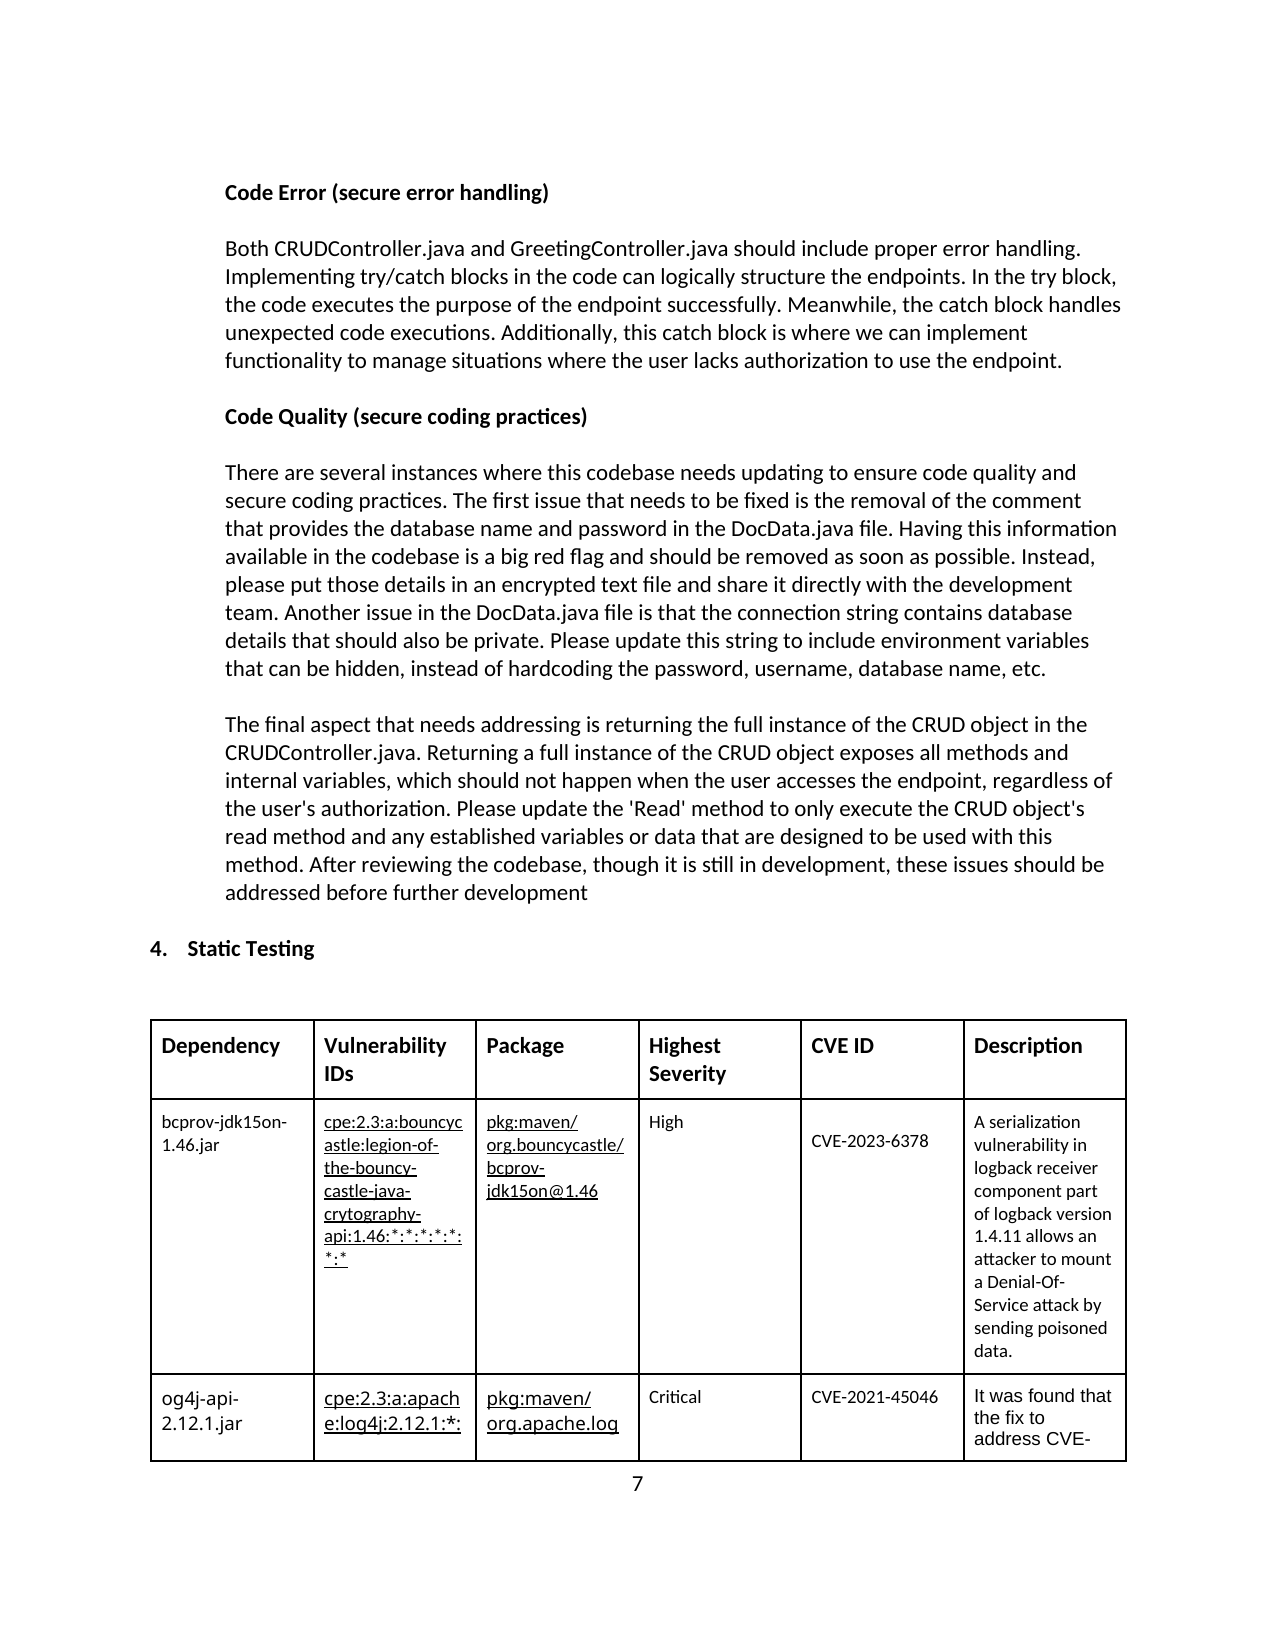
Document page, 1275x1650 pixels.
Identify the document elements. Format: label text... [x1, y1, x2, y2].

table_header Package [477, 1021, 638, 1098]
table_cell pkg:maven/org.bouncycastle/bcprov-jdk15on@1.46 [477, 1100, 638, 1373]
table_cell cpe:2.3:a:bouncycastle:legion-of-the-bouncy-castle-java-crytography-api:1.46:*:*:*:*:*:*:* [315, 1100, 475, 1373]
table_cell bcprov-jdk15on-1.46.jar [152, 1100, 313, 1373]
text There are several instances where this codebase needs updating to ensure code quality and secure coding practices. The first issue that needs to be fixed is the removal of the comment that provides the database name and password in the DocData.java file. Having this information available in the codebase is a big red flag and should be removed as soon as possible. Instead, please put those details in an encrypted text file and share it directly with the development team. Another issue in the DocData.java file is that the connection string contains database details that should also be private. Please update this string to include environment variables that can be hidden, instead of hardcoding the password, username, database name, etc. [225, 458, 1125, 682]
table_cell High [640, 1100, 800, 1373]
table_cell Critical [640, 1375, 800, 1460]
table_cell og4j-api-2.12.1.jar [152, 1375, 313, 1460]
table_cell CVE-2021-45046 [802, 1375, 963, 1460]
table_cell CVE-2023-6378 [802, 1100, 963, 1373]
text Both CRUDController.java and GreetingController.java should include proper error handling. Implementing try/catch blocks in the code can logically structure the endpoints. In the try block, the code executes the purpose of the endpoint successfully. Meanwhile, the catch block handles unexpected code executions. Additionally, this catch block is where we can implement functionality to manage situations where the user lacks authorization to use the endpoint. [225, 234, 1125, 374]
text The final aspect that needs addressing is returning the full instance of the CRUD object in the CRUDController.java. Returning a full instance of the CRUD object exposes all methods and internal variables, which should not happen when the user accesses the endpoint, regardless of the user's authorization. Please update the 'Read' method to only execute the CRUD object's read method and any established variables or data that are designed to be used with this method. After reviewing the codebase, though it is still in development, these issues should be addressed before further development [225, 710, 1125, 907]
table_header CVE ID [802, 1021, 963, 1098]
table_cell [315, 1375, 475, 1460]
table_header Highest Severity [640, 1021, 800, 1098]
text Code Quality (secure coding practices) [150, 402, 1125, 430]
table_header Description [965, 1021, 1125, 1098]
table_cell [965, 1375, 1125, 1460]
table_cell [477, 1375, 638, 1460]
table_cell A serialization vulnerability in logback receiver component part of logback version 1.4.11 allows an attacker to mount a Denial-Of-Service attack by sending poisoned data. [965, 1100, 1125, 1373]
subtitle Static Testing [150, 934, 1125, 963]
table_header Dependency [152, 1021, 313, 1098]
text Code Error (secure error handling) [150, 178, 1125, 206]
table_header Vulnerability IDs [315, 1021, 475, 1098]
